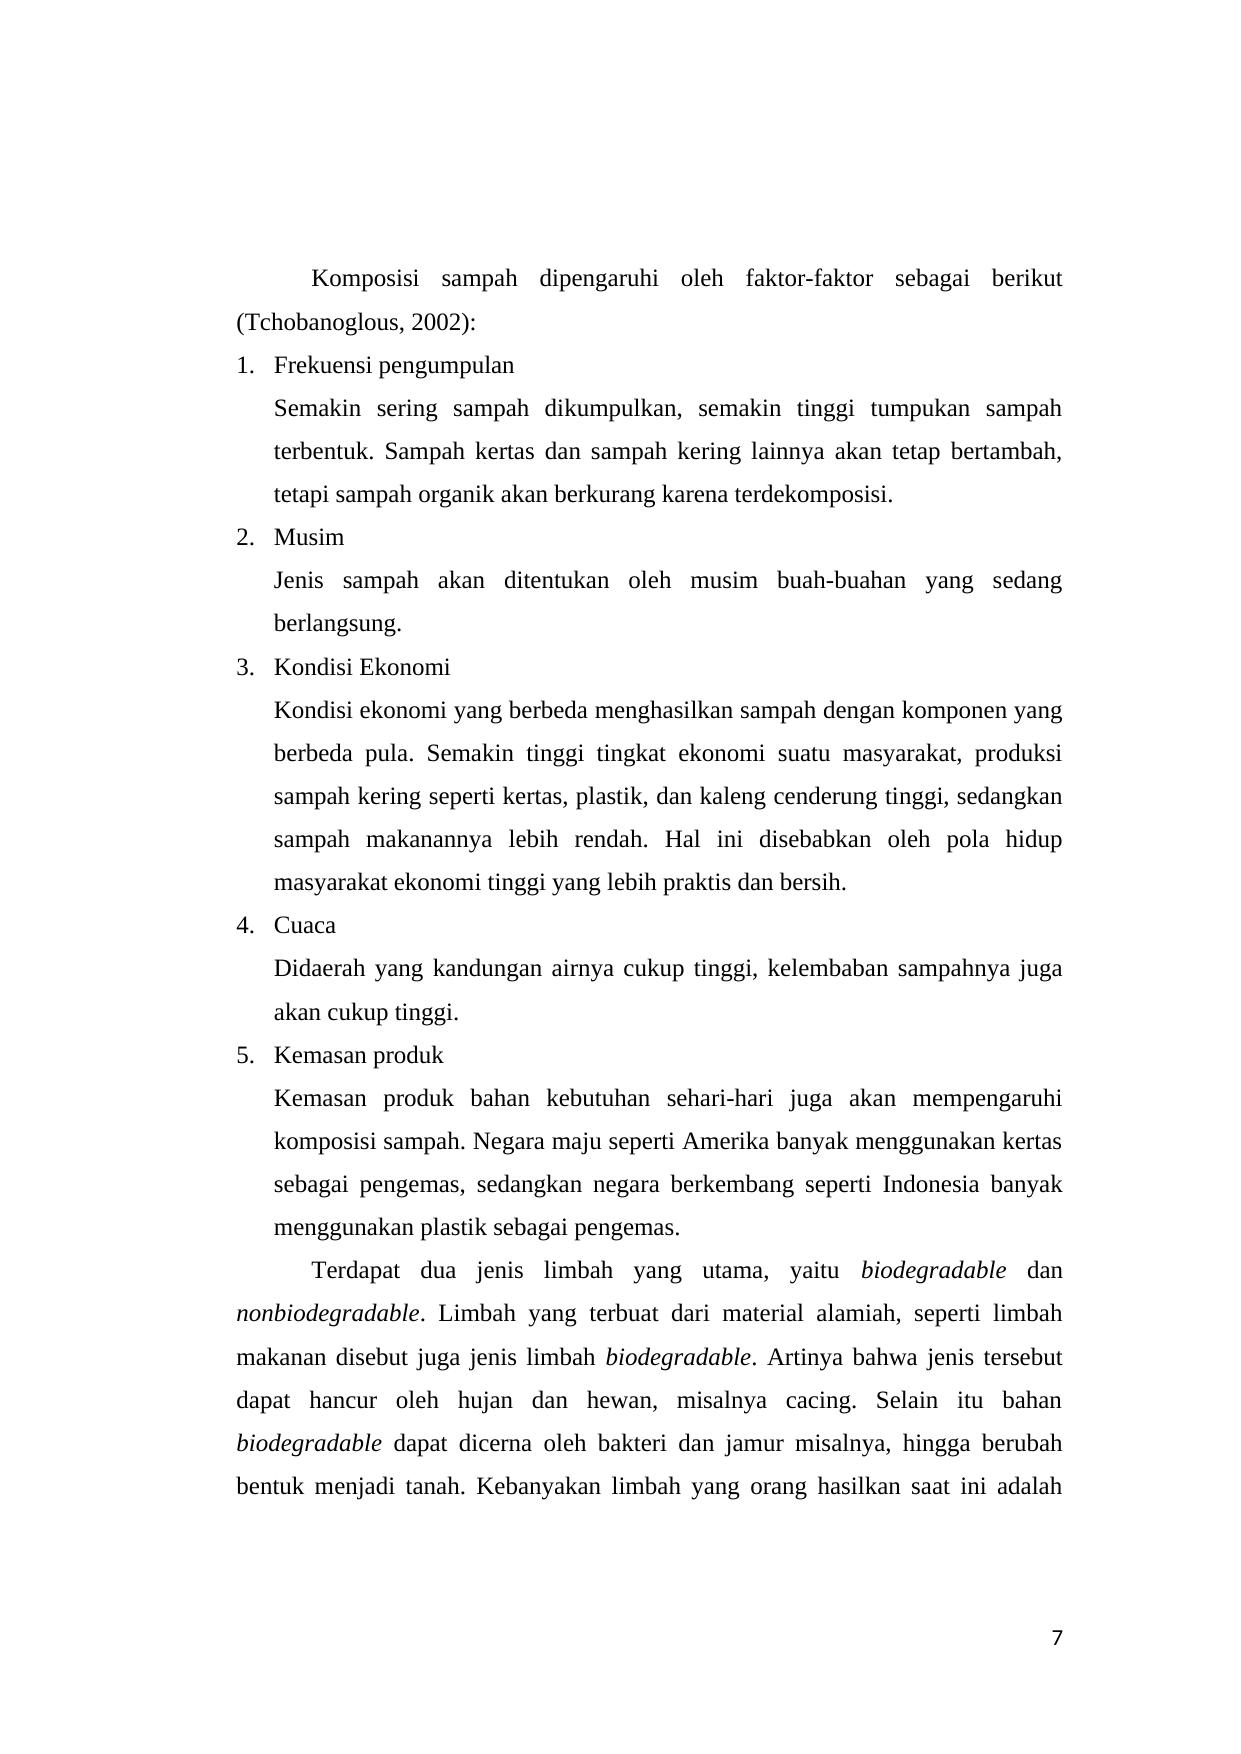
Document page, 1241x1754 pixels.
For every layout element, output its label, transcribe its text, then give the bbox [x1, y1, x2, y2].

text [236, 1255, 1063, 1500]
list Kemasan produk bahan kebutuhan sehari-hari juga akan mempengaruhi komposisi sampah. Negara maju seperti Amerika banyak menggunakan kertas sebagai pengemas, sedangkan negara berkembang seperti Indonesia banyak menggunakan plastik sebagai pengemas. [274, 1083, 1063, 1241]
list Jenis sampah akan ditentukan oleh musim buah-buahan yang sedang berlangsung. [274, 565, 1063, 637]
list Kemasan produk [236, 1040, 1063, 1068]
list Didaerah yang kandungan airnya cukup tinggi, kelembaban sampahnya juga akan cukup tinggi. [274, 953, 1063, 1025]
list Musim [236, 522, 1063, 551]
list Kondisi Ekonomi [236, 652, 1063, 680]
list Frekuensi pengumpulan [236, 350, 1063, 378]
list Semakin sering sampah dikumpulkan, semakin tinggi tumpukan sampah terbentuk. Sampah kertas dan sampah kering lainnya akan tetap bertambah, tetapi sampah organik akan berkurang karena terdekomposisi. [274, 393, 1063, 508]
list Kondisi ekonomi yang berbeda menghasilkan sampah dengan komponen yang berbeda pula. Semakin tinggi tingkat ekonomi suatu masyarakat, produksi sampah kering seperti kertas, plastik, dan kaleng cenderung tinggi, sedangkan sampah makanannya lebih rendah. Hal ini disebabkan oleh pola hidup masyarakat ekonomi tinggi yang lebih praktis dan bersih. [274, 695, 1063, 896]
text Komposisi sampah dipengaruhi oleh faktor-faktor sebagai berikut (Tchobanoglous, 2002): [236, 263, 1063, 335]
list Cuaca [236, 910, 1063, 939]
